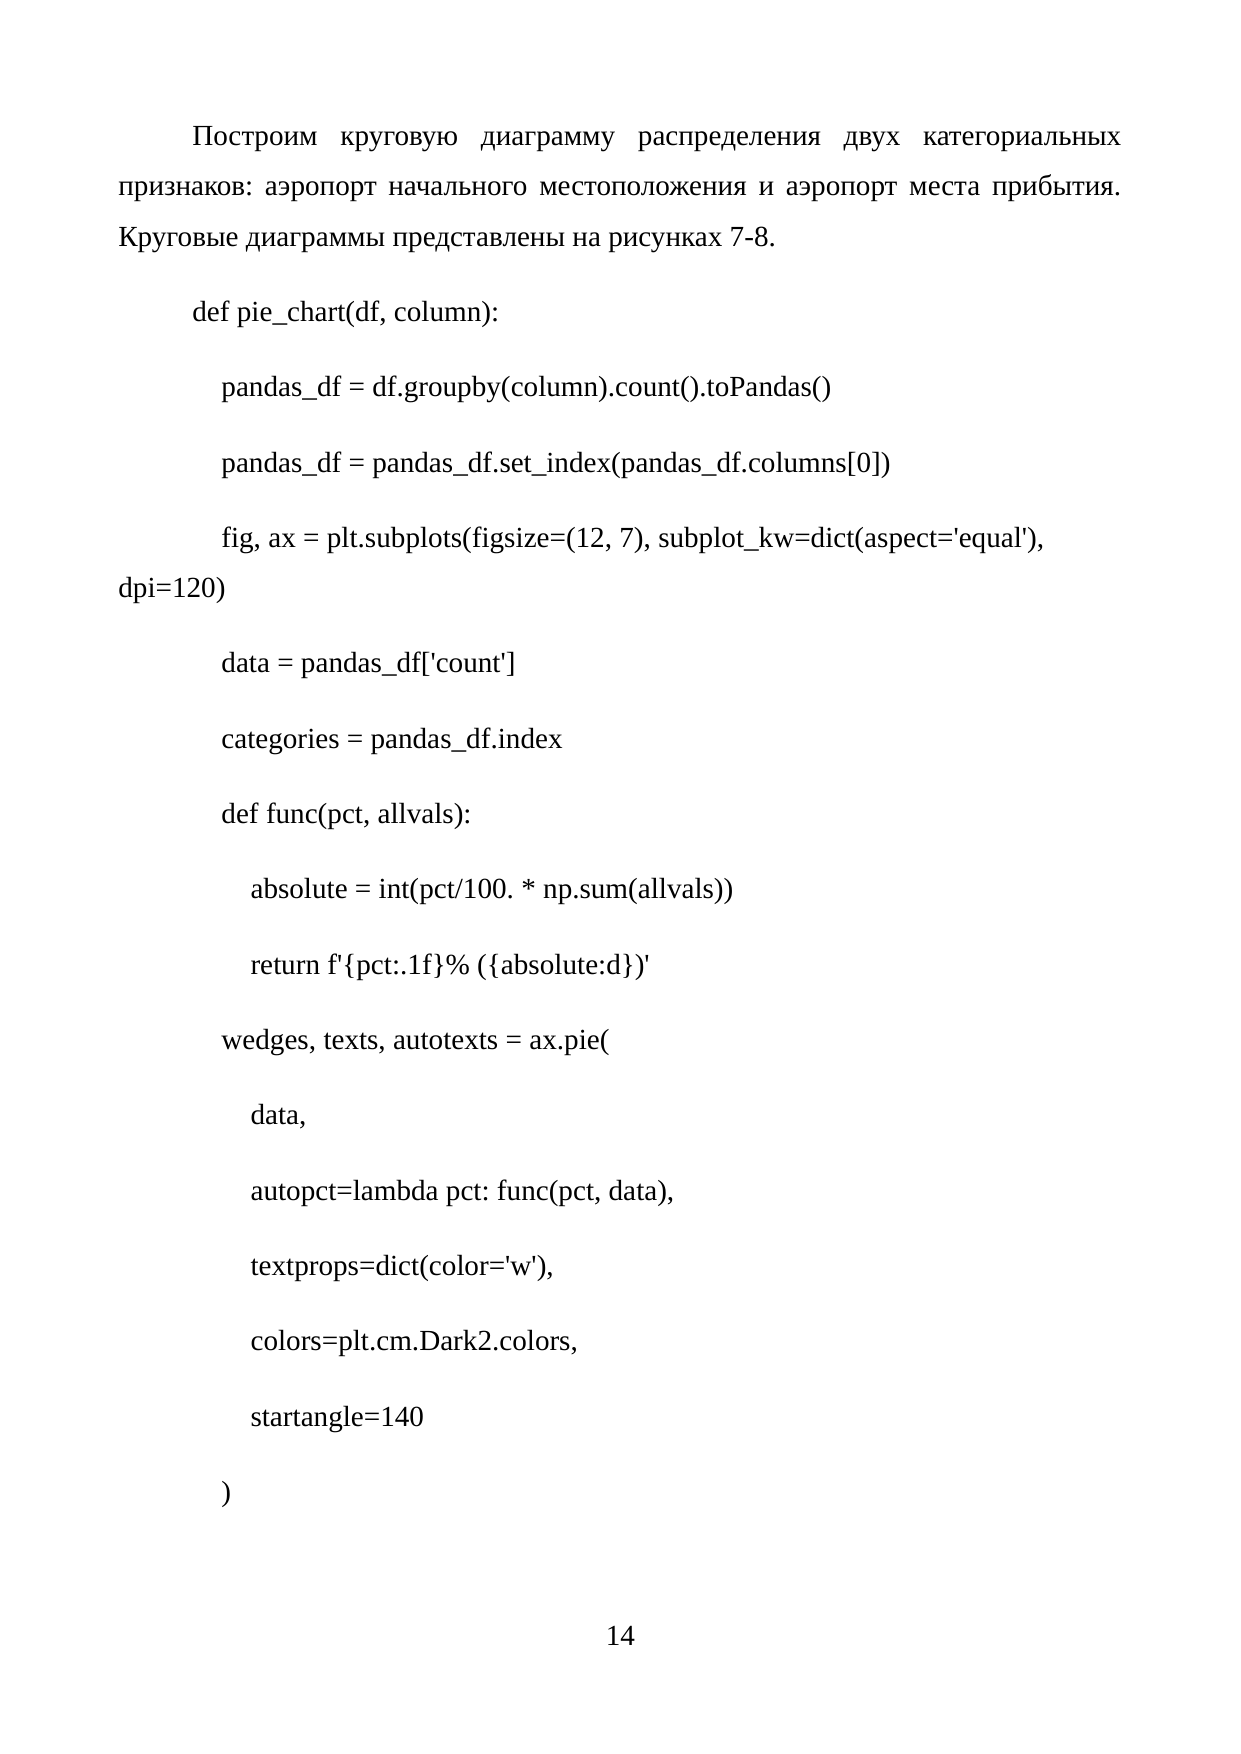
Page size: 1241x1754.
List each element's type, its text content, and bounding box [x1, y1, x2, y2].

text ) [118, 1474, 1122, 1508]
text return f'{pct:.1f}% ({absolute:d})' [118, 947, 1122, 980]
text colors=plt.cm.Dark2.colors, [118, 1323, 1122, 1357]
text absolute = int(pct/100. * np.sum(allvals)) [118, 872, 1122, 905]
text data = pandas_df['count'] [118, 646, 1122, 679]
text fig, ax = plt.subplots(figsize=(12, 7), subplot_kw=dict(aspect='equal'), dpi=120) [118, 520, 1122, 604]
text categories = pandas_df.index [118, 721, 1122, 754]
text def func(pct, allvals): [118, 796, 1122, 830]
text textprops=dict(color='w'), [118, 1248, 1122, 1282]
text pandas_df = pandas_df.set_index(pandas_df.columns[0]) [118, 445, 1122, 478]
text Построим круговую диаграмму распределения двух категориальных признаков: аэропорт начального местоположения и аэропорт места прибытия. Круговые диаграммы представлены на рисунках 7-8. [118, 118, 1122, 252]
text pandas_df = df.groupby(column).count().toPandas() [118, 369, 1122, 403]
text data, [118, 1097, 1122, 1131]
text def pie_chart(df, column): [118, 294, 1122, 328]
text wedges, texts, autotexts = ax.pie( [118, 1022, 1122, 1056]
text startangle=140 [118, 1399, 1122, 1432]
text autopct=lambda pct: func(pct, data), [118, 1173, 1122, 1206]
